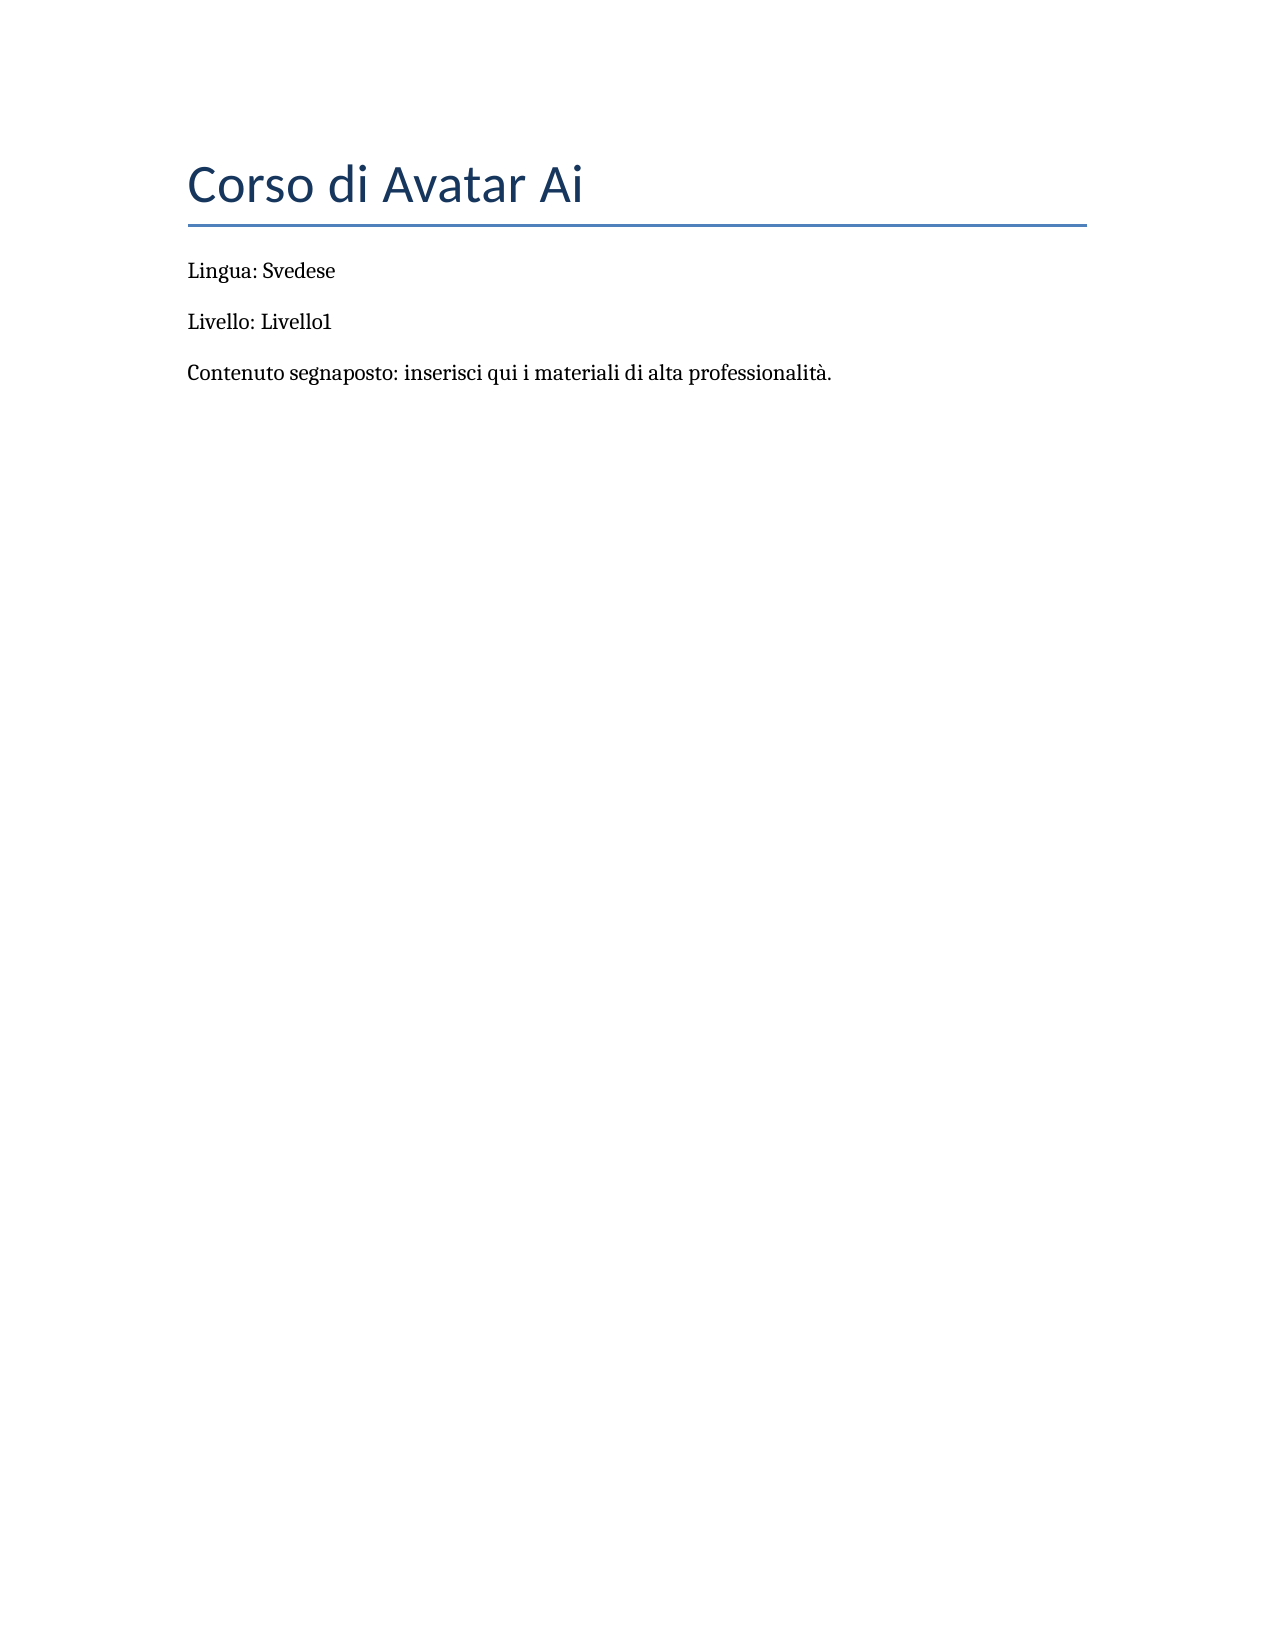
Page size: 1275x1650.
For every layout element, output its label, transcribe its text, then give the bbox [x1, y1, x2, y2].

text Livello: Livello1 [187, 309, 1087, 335]
title Corso di Avatar Ai [187, 150, 1087, 227]
text Contenuto segnaposto: inserisci qui i materiali di alta professionalità. [187, 360, 1087, 386]
text Lingua: Svedese [187, 258, 1087, 284]
